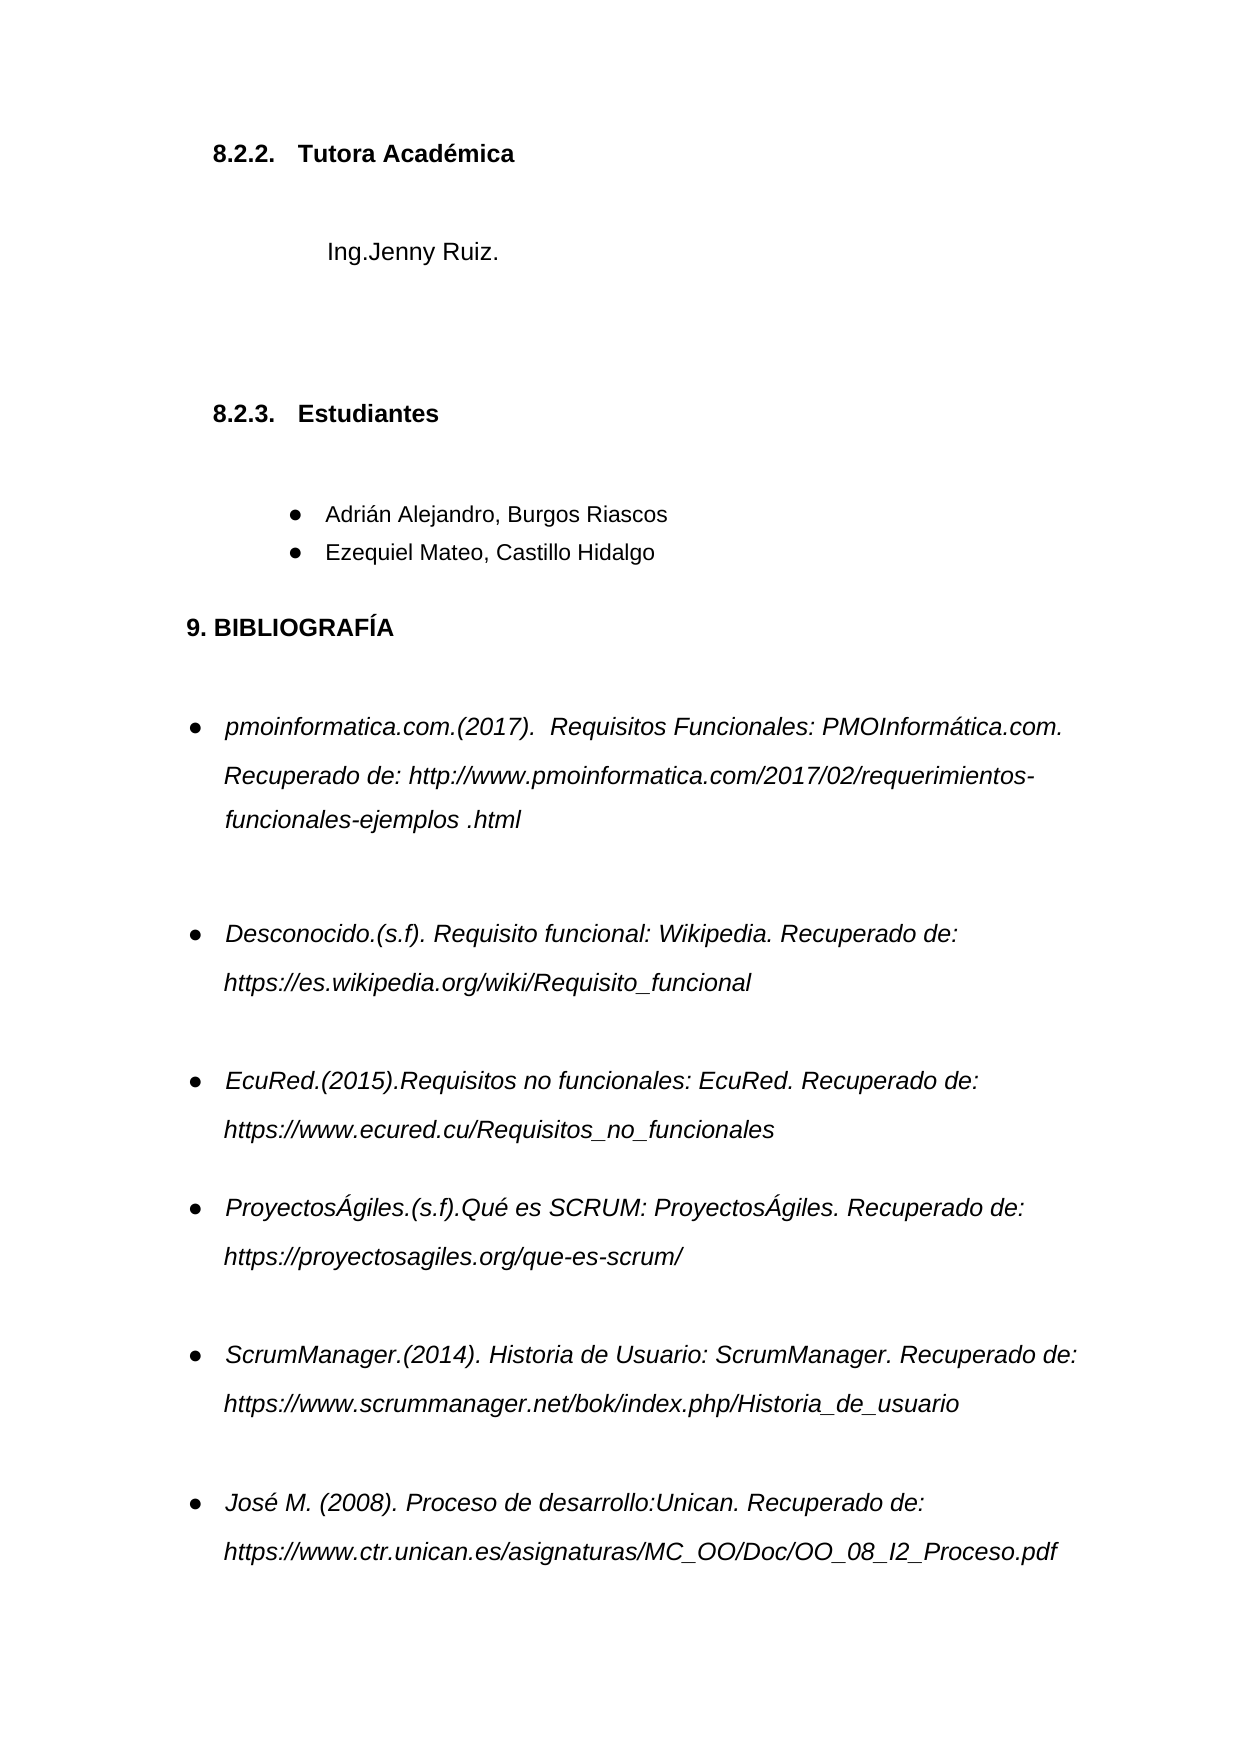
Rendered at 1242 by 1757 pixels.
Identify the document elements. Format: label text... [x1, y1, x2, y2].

text 9. BIBLIOGRAFÍA [186, 613, 1093, 642]
text 8.2.2. Tutora Académica [213, 138, 1093, 167]
text https://es.wikipedia.org/wiki/Requisito_funcional [224, 968, 1093, 996]
list José M. (2008). Proceso de desarrollo:Unican. Recuperado de: [188, 1488, 1093, 1516]
text https://www.ecured.cu/Requisitos_no_funcionales [224, 1115, 1093, 1144]
list Adrián Alejandro, Burgos Riascos [288, 499, 1093, 528]
list EcuRed.(2015).Requisitos no funcionales: EcuRed. Recuperado de: [188, 1066, 1093, 1095]
list ProyectosÁgiles.(s.f).Qué es SCRUM: ProyectosÁgiles. Recuperado de: [188, 1193, 1093, 1221]
text Ing.Jenny Ruiz. [327, 237, 1091, 266]
list ScrumManager.(2014). Historia de Usuario: ScrumManager. Recuperado de: [188, 1340, 1093, 1369]
list Desconocido.(s.f). Requisito funcional: Wikipedia. Recuperado de: [188, 919, 1093, 947]
list pmoinformatica.com.(2017). Requisitos Funcionales: PMOInformática.com. [188, 712, 1093, 741]
text https://proyectosagiles.org/que-es-scrum/ [224, 1242, 1093, 1270]
text https://www.scrummanager.net/bok/index.php/Historia_de_usuario [224, 1389, 1093, 1418]
list Ezequiel Mateo, Castillo Hidalgo [288, 537, 1093, 566]
text 8.2.3. Estudiantes [213, 399, 1093, 428]
text https://www.ctr.unican.es/asignaturas/MC_OO/Doc/OO_08_I2_Proceso.pdf [224, 1537, 1093, 1565]
text Recuperado de: http://www.pmoinformatica.com/2017/02/requerimientos-funcionales-ejemplos .html [224, 761, 1093, 834]
